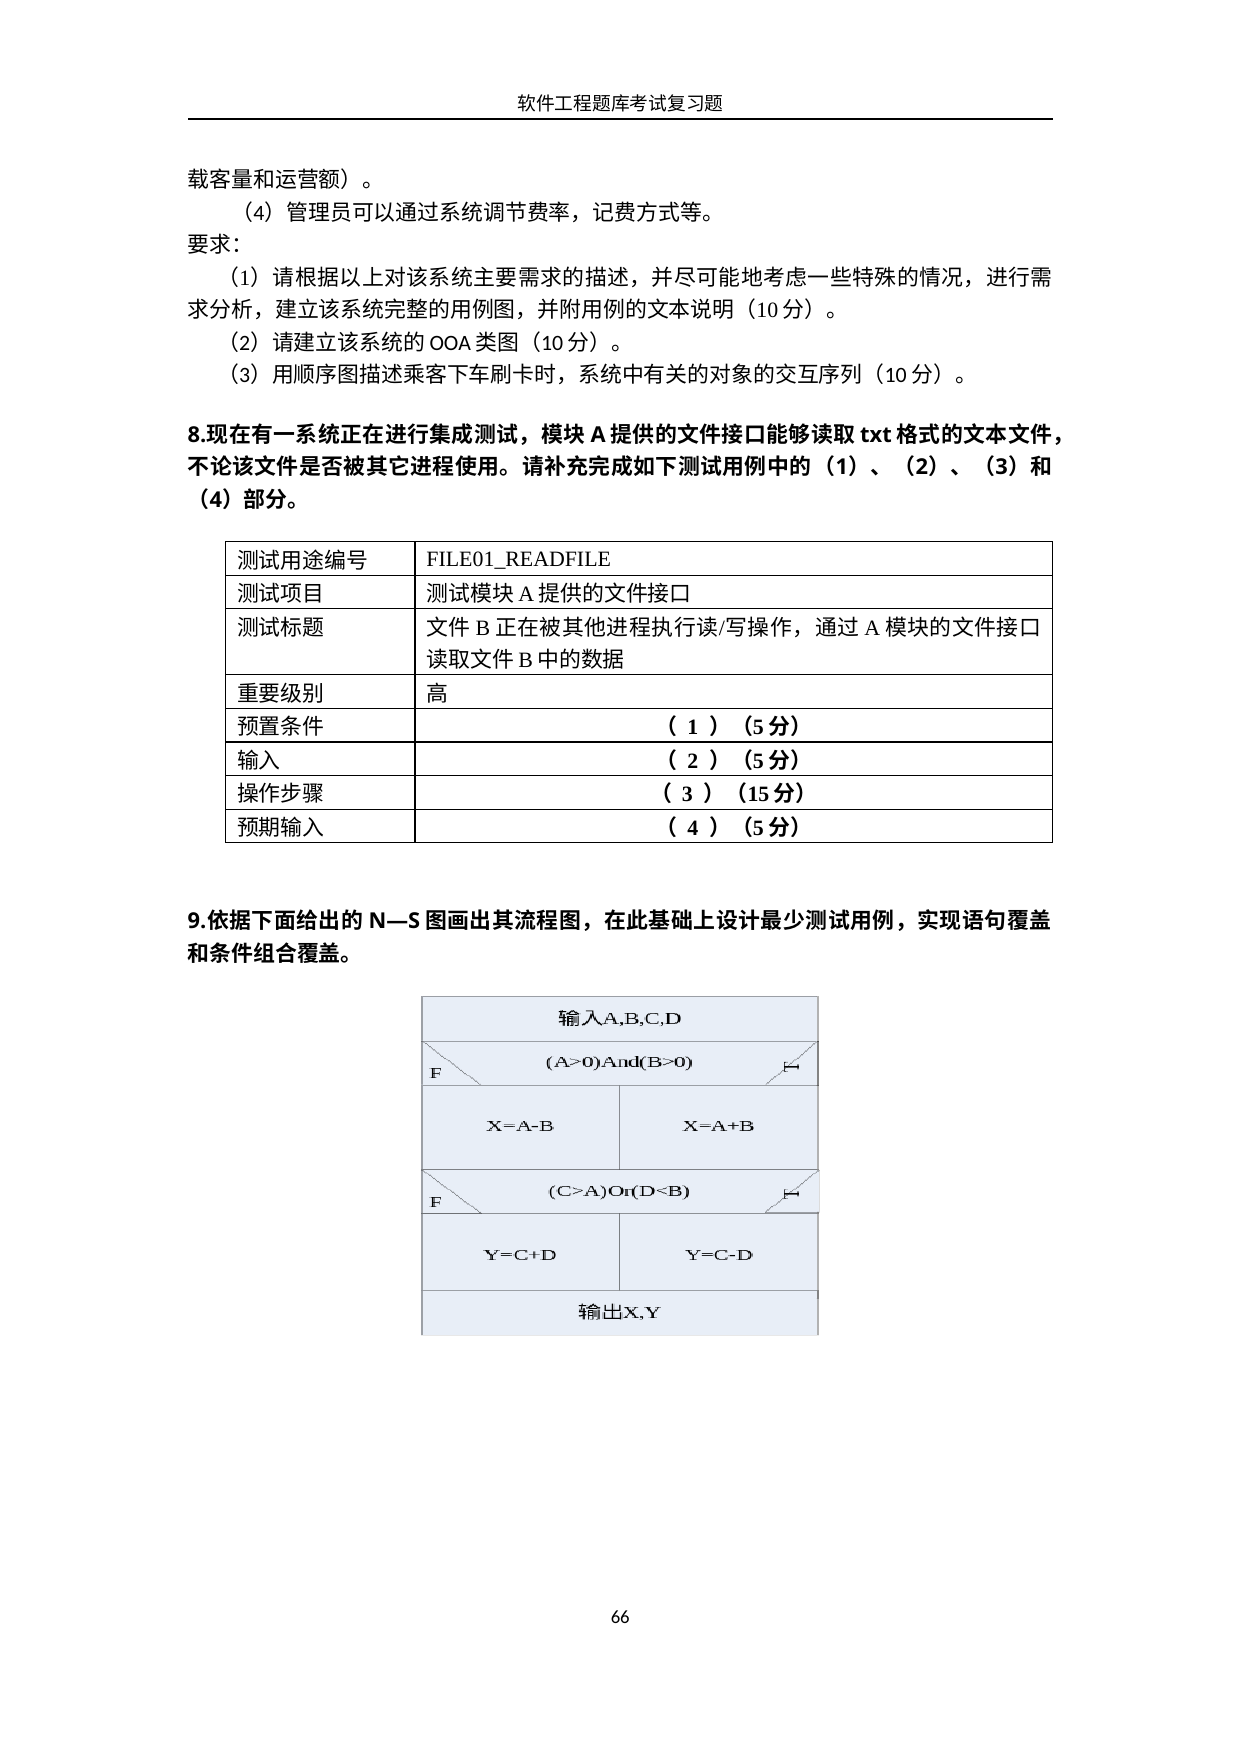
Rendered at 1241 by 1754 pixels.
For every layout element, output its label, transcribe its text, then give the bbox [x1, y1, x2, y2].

text 要求： [187, 227, 1053, 259]
table_header FILE01_READFILE [416, 542, 1052, 575]
text （4）管理员可以通过系统调节费率，记费方式等。 [187, 194, 1053, 227]
table_cell 测试模块A提供的文件接口 [416, 576, 1052, 608]
table_cell 重要级别 [226, 675, 414, 708]
text （2）请建立该系统的OOA类图（10分）。 [187, 324, 1053, 357]
table_cell 操作步骤 [226, 776, 414, 808]
table_header 测试用途编号 [226, 542, 414, 575]
table_cell （ 2 ）（5分） [416, 743, 1052, 775]
table_cell （ 1 ）（5分） [416, 709, 1052, 741]
table_cell （ 4 ）（5分） [416, 810, 1052, 842]
table_cell 文件B正在被其他进程执行读/写操作，通过A模块的文件接口读取文件B中的数据 [416, 609, 1052, 674]
table_cell 输入 [226, 743, 414, 775]
table_cell 高 [416, 675, 1052, 708]
table_cell （ 3 ）（15分） [416, 776, 1052, 808]
subtitle 8.现在有一系统正在进行集成测试，模块A提供的文件接口能够读取txt格式的文本文件，不论该文件是否被其它进程使用。请补充完成如下测试用例中的（1）、（2）、（3）和（4）部分。 [187, 417, 1053, 514]
table_cell 测试项目 [226, 576, 414, 608]
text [187, 162, 1053, 194]
subtitle 9.依据下面给出的N—S图画出其流程图，在此基础上设计最少测试用例，实现语句覆盖和条件组合覆盖。 [187, 903, 1053, 968]
table_cell 预期输入 [226, 810, 414, 842]
text （3）用顺序图描述乘客下车刷卡时，系统中有关的对象的交互序列（10分）。 [187, 357, 1053, 389]
list （1）请根据以上对该系统主要需求的描述，并尽可能地考虑一些特殊的情况，进行需求分析，建立该系统完整的用例图，并附用例的文本说明（10分）。 [187, 259, 1053, 324]
table_cell 预置条件 [226, 709, 414, 741]
table_cell 测试标题 [226, 609, 414, 674]
